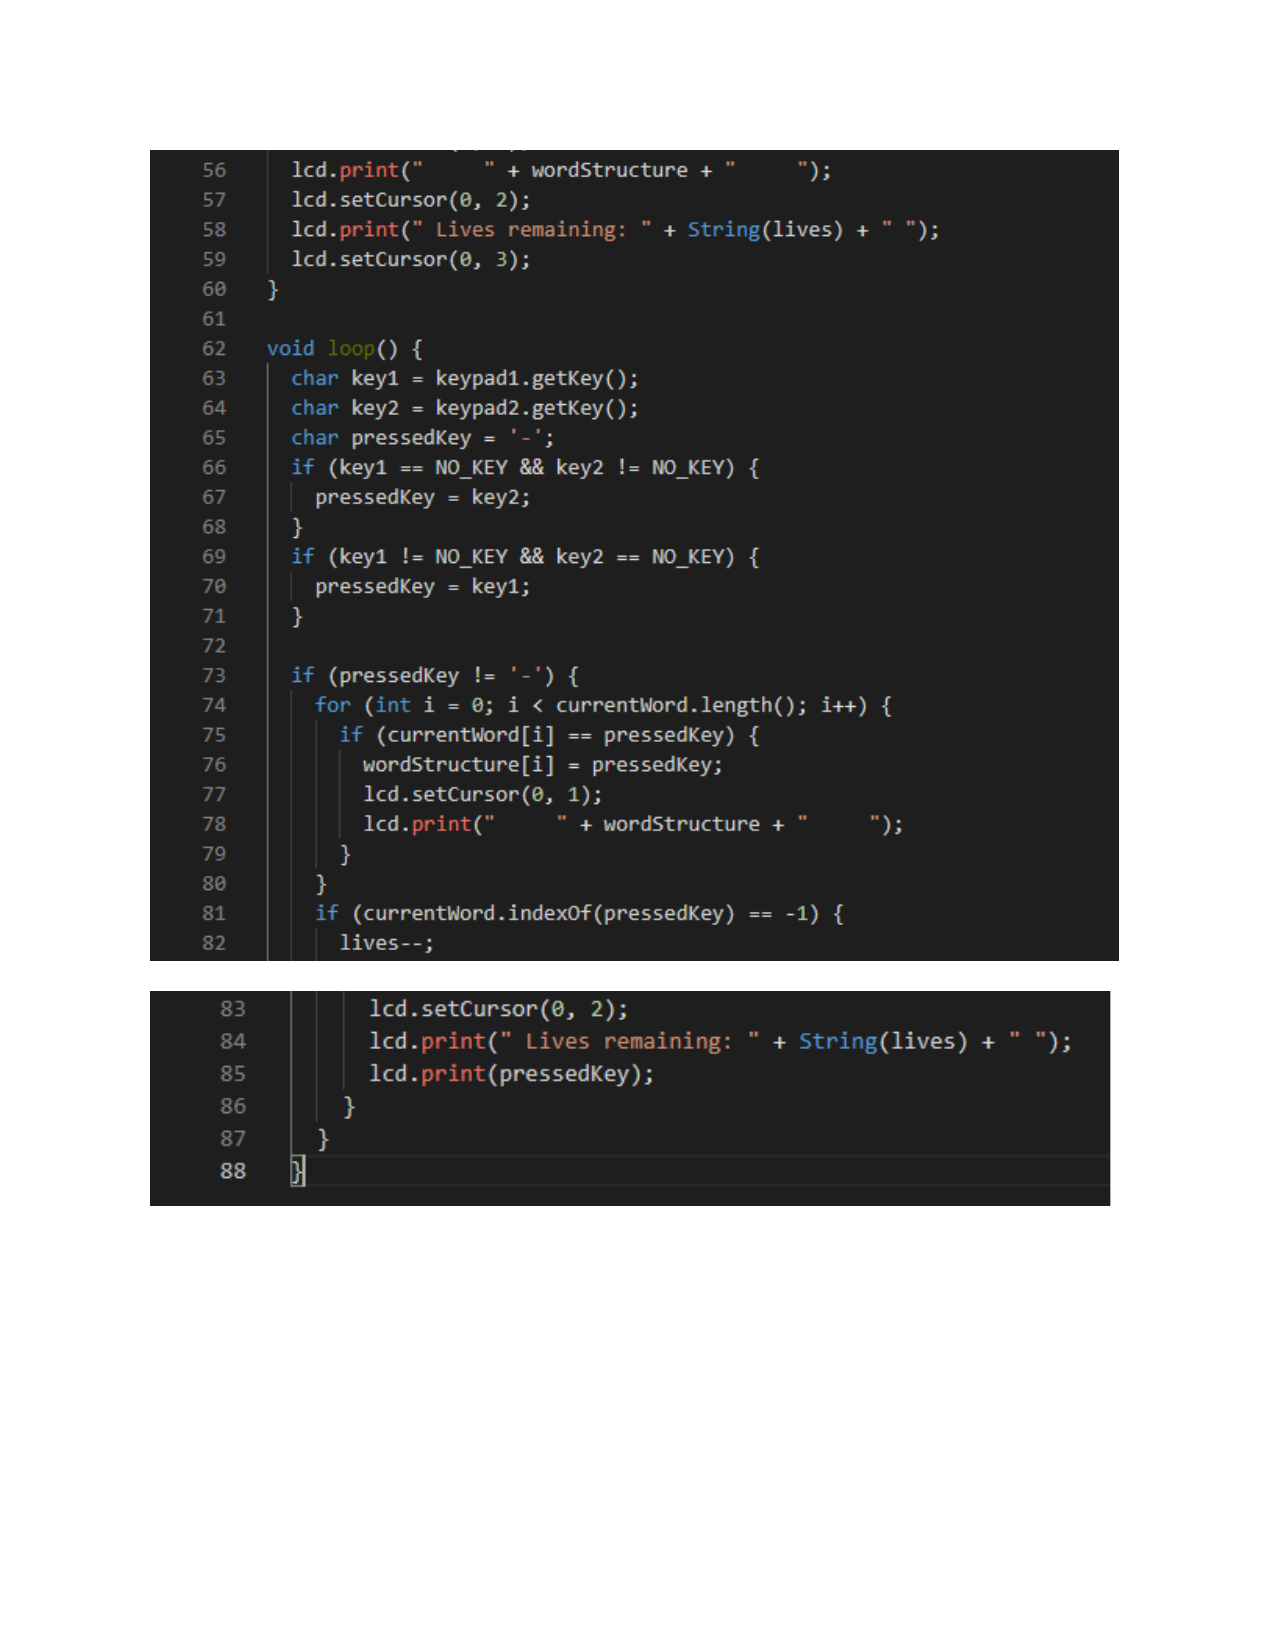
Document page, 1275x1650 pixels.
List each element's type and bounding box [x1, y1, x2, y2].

picture [150, 150, 1119, 961]
picture [150, 991, 1111, 1206]
